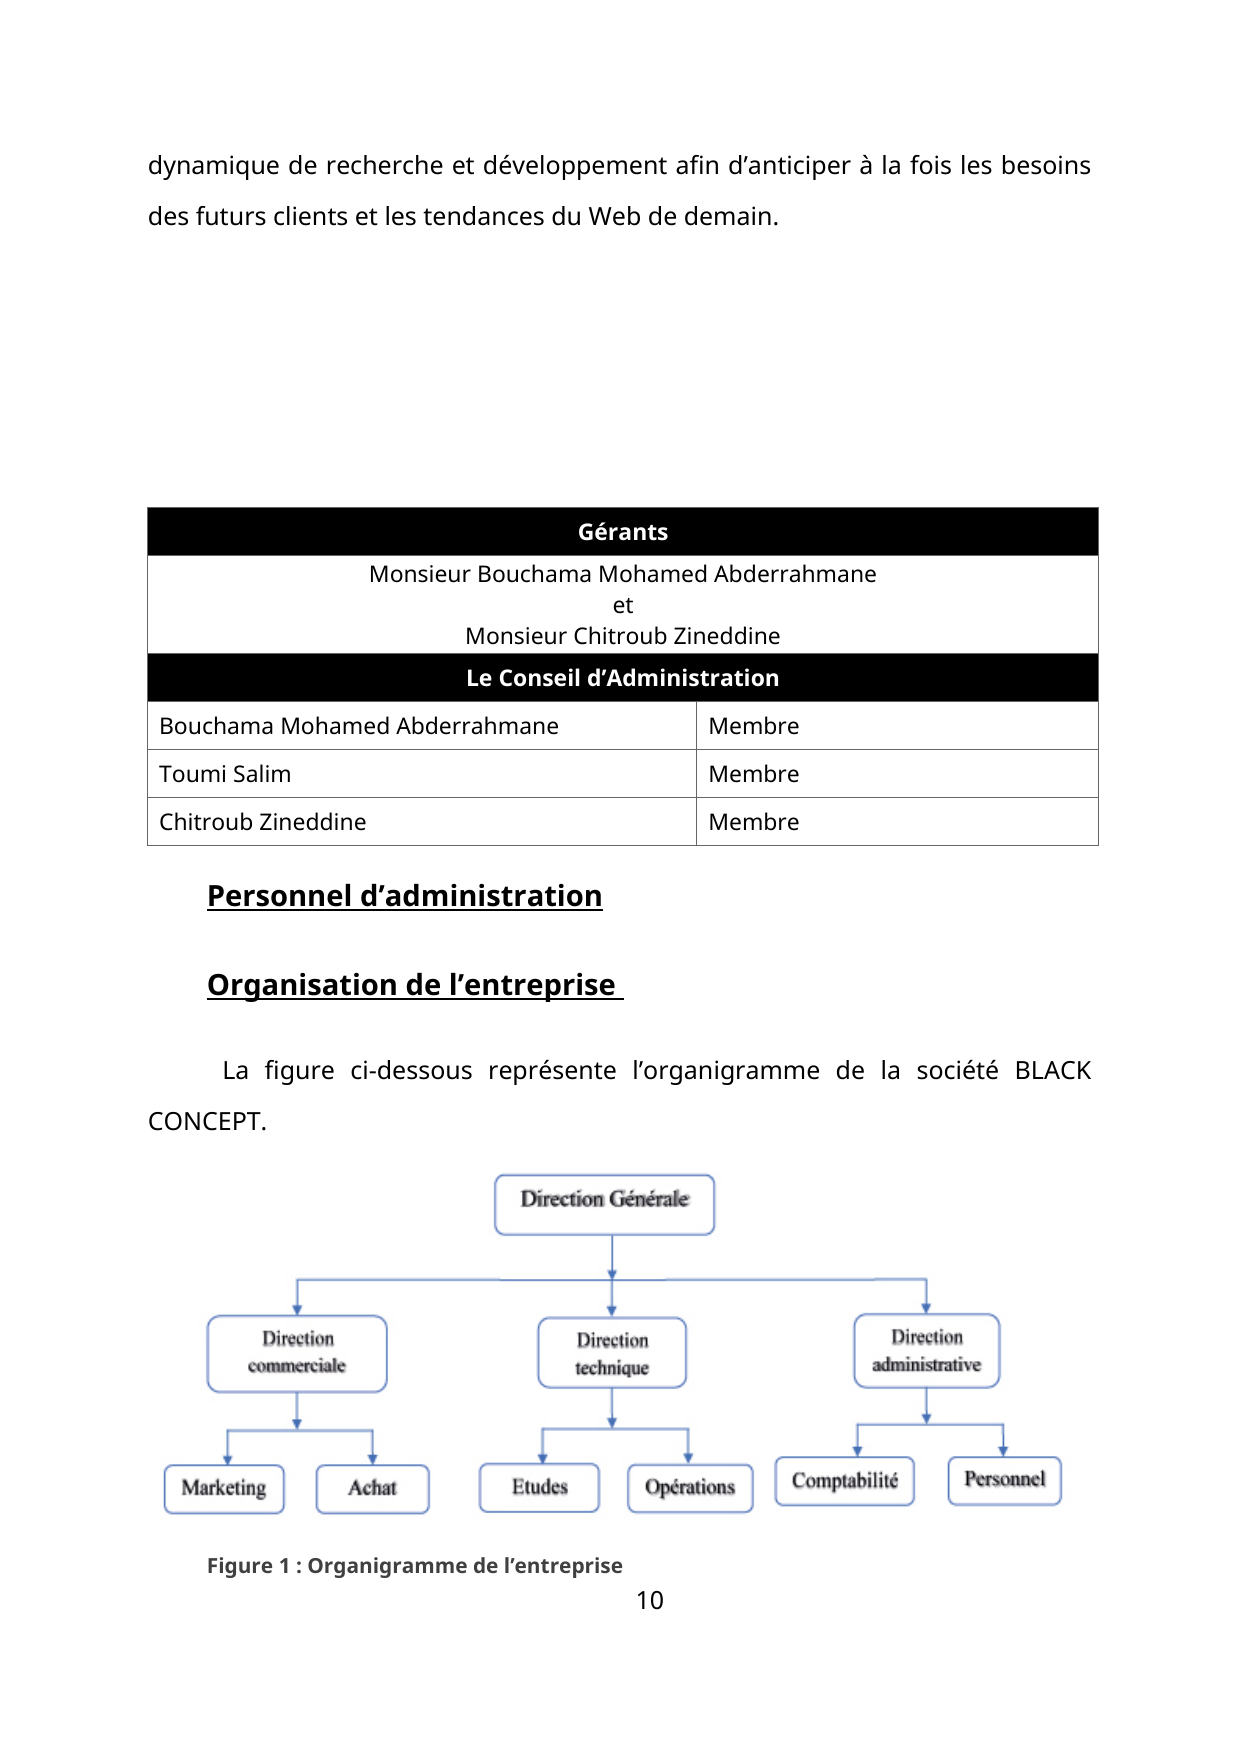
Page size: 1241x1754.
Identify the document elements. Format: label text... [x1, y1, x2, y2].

table_cell Toumi Salim [148, 750, 696, 797]
table_cell Bouchama Mohamed Abderrahmane [148, 702, 696, 749]
table_cell Membre [697, 798, 1098, 845]
table_header Gérants [148, 508, 1098, 555]
table_cell Membre [697, 750, 1098, 797]
subtitle Organisation de l’entreprise [148, 964, 1093, 1004]
table_cell Chitroub Zineddine [148, 798, 696, 845]
table_cell Monsieur Bouchama Mohamed Abderrahmane et Monsieur Chitroub Zineddine [148, 556, 1098, 652]
picture [147, 1146, 1078, 1542]
subtitle Personnel d’administration [148, 876, 1093, 915]
table_cell Le Conseil d’Administration [148, 654, 1098, 701]
table_cell Membre [697, 702, 1098, 749]
text La figure ci-dessous représente l’organigramme de la société BLACK CONCEPT. [148, 1053, 1093, 1138]
